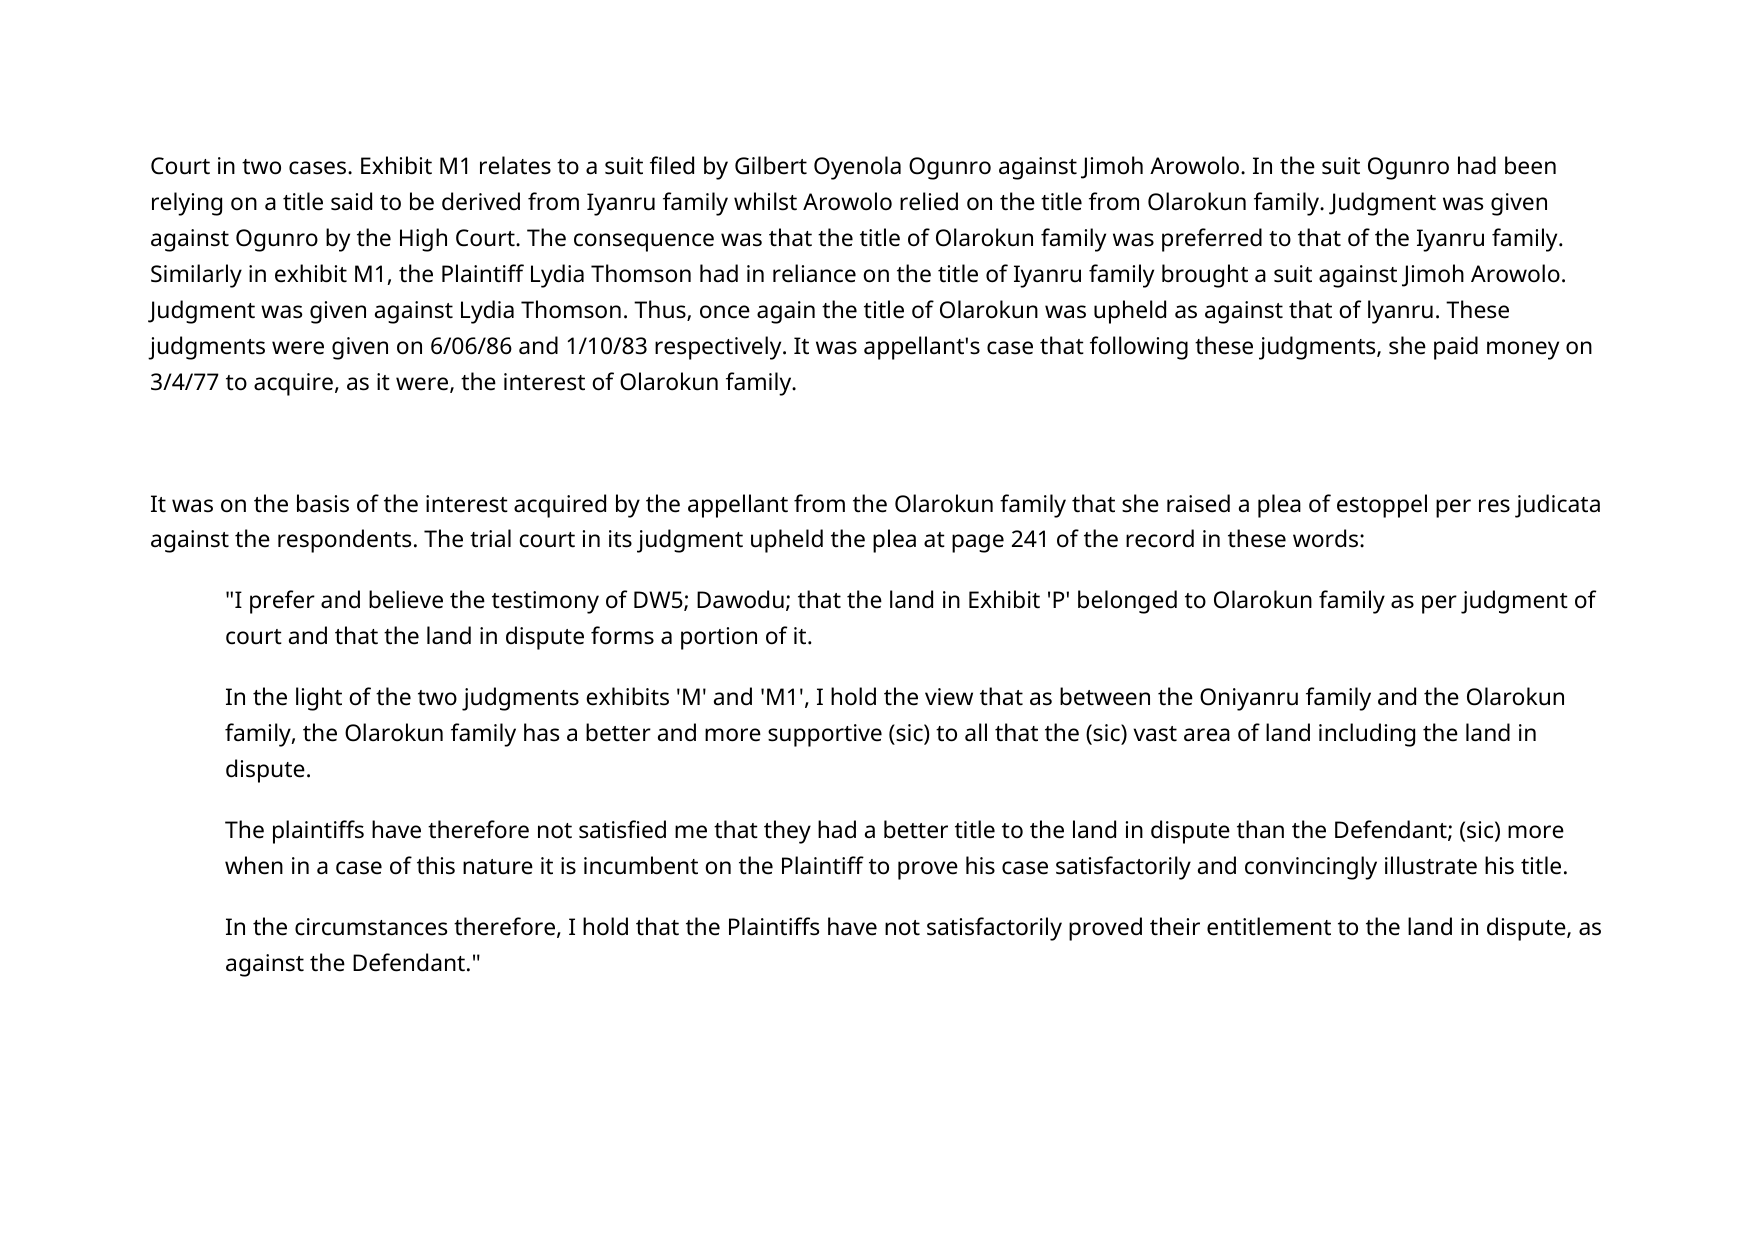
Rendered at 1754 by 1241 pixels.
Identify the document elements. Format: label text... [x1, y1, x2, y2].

text In the circumstances therefore, I hold that the Plaintiffs have not satisfactorily proved their entitlement to the land in dispute, as against the Defendant." [225, 911, 1604, 978]
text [150, 150, 1604, 397]
text The plaintiffs have therefore not satisfied me that they had a better title to the land in dispute than the Defendant; (sic) more when in a case of this nature it is incumbent on the Plaintiff to prove his case satisfactorily and convincingly illustrate his title. [225, 814, 1604, 881]
text It was on the basis of the interest acquired by the appellant from the Olarokun family that she raised a plea of estoppel per res judicata against the respondents. The trial court in its judgment upheld the plea at page 241 of the record in these words: [150, 487, 1604, 555]
text In the light of the two judgments exhibits 'M' and 'M1', I hold the view that as between the Oniyanru family and the Olarokun family, the Olarokun family has a better and more supportive (sic) to all that the (sic) vast area of land including the land in dispute. [225, 681, 1604, 784]
text "I prefer and believe the testimony of DW5; Dawodu; that the land in Exhibit 'P' belonged to Olarokun family as per judgment of court and that the land in dispute forms a portion of it. [225, 584, 1604, 652]
